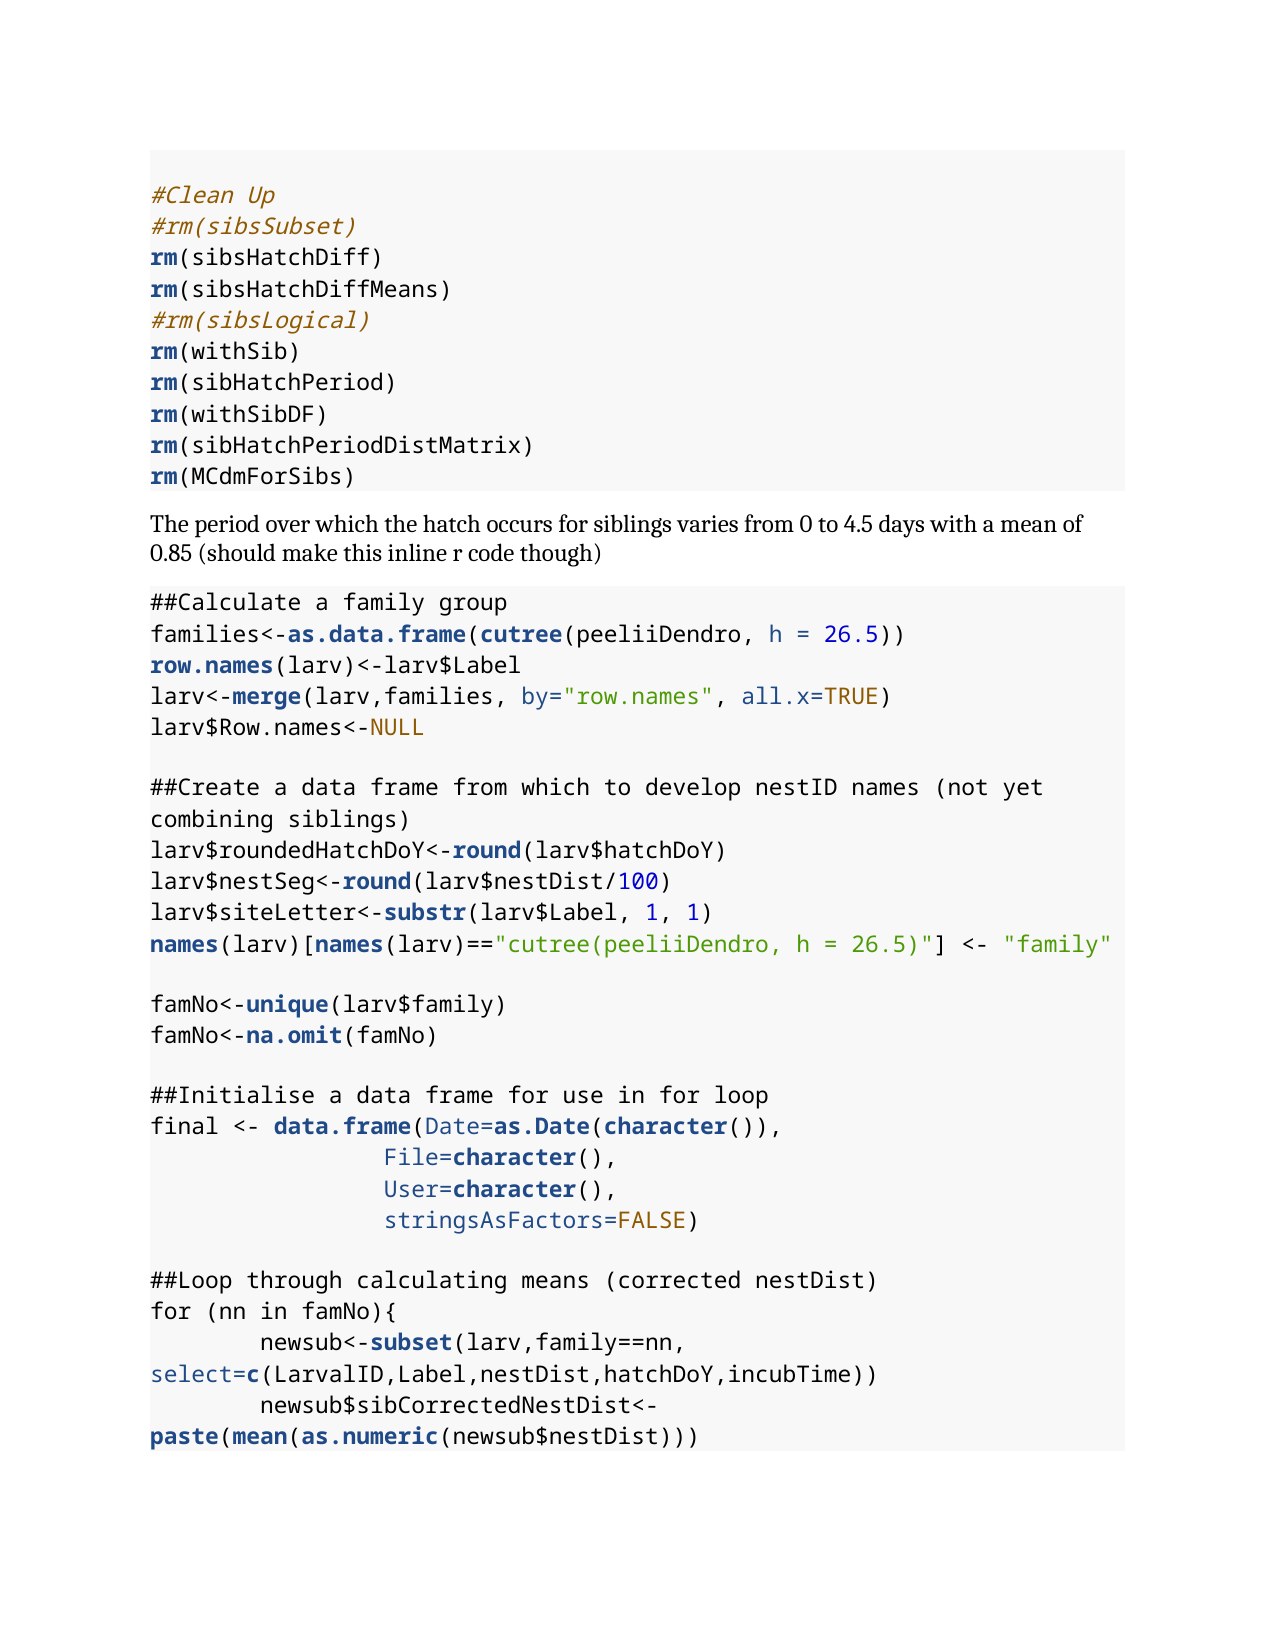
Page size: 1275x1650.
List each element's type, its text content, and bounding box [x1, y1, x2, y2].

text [150, 150, 1125, 491]
text The period over which the hatch occurs for siblings varies from 0 to 4.5 days with a mean of 0.85 (should make this inline r code though) [150, 510, 1125, 567]
